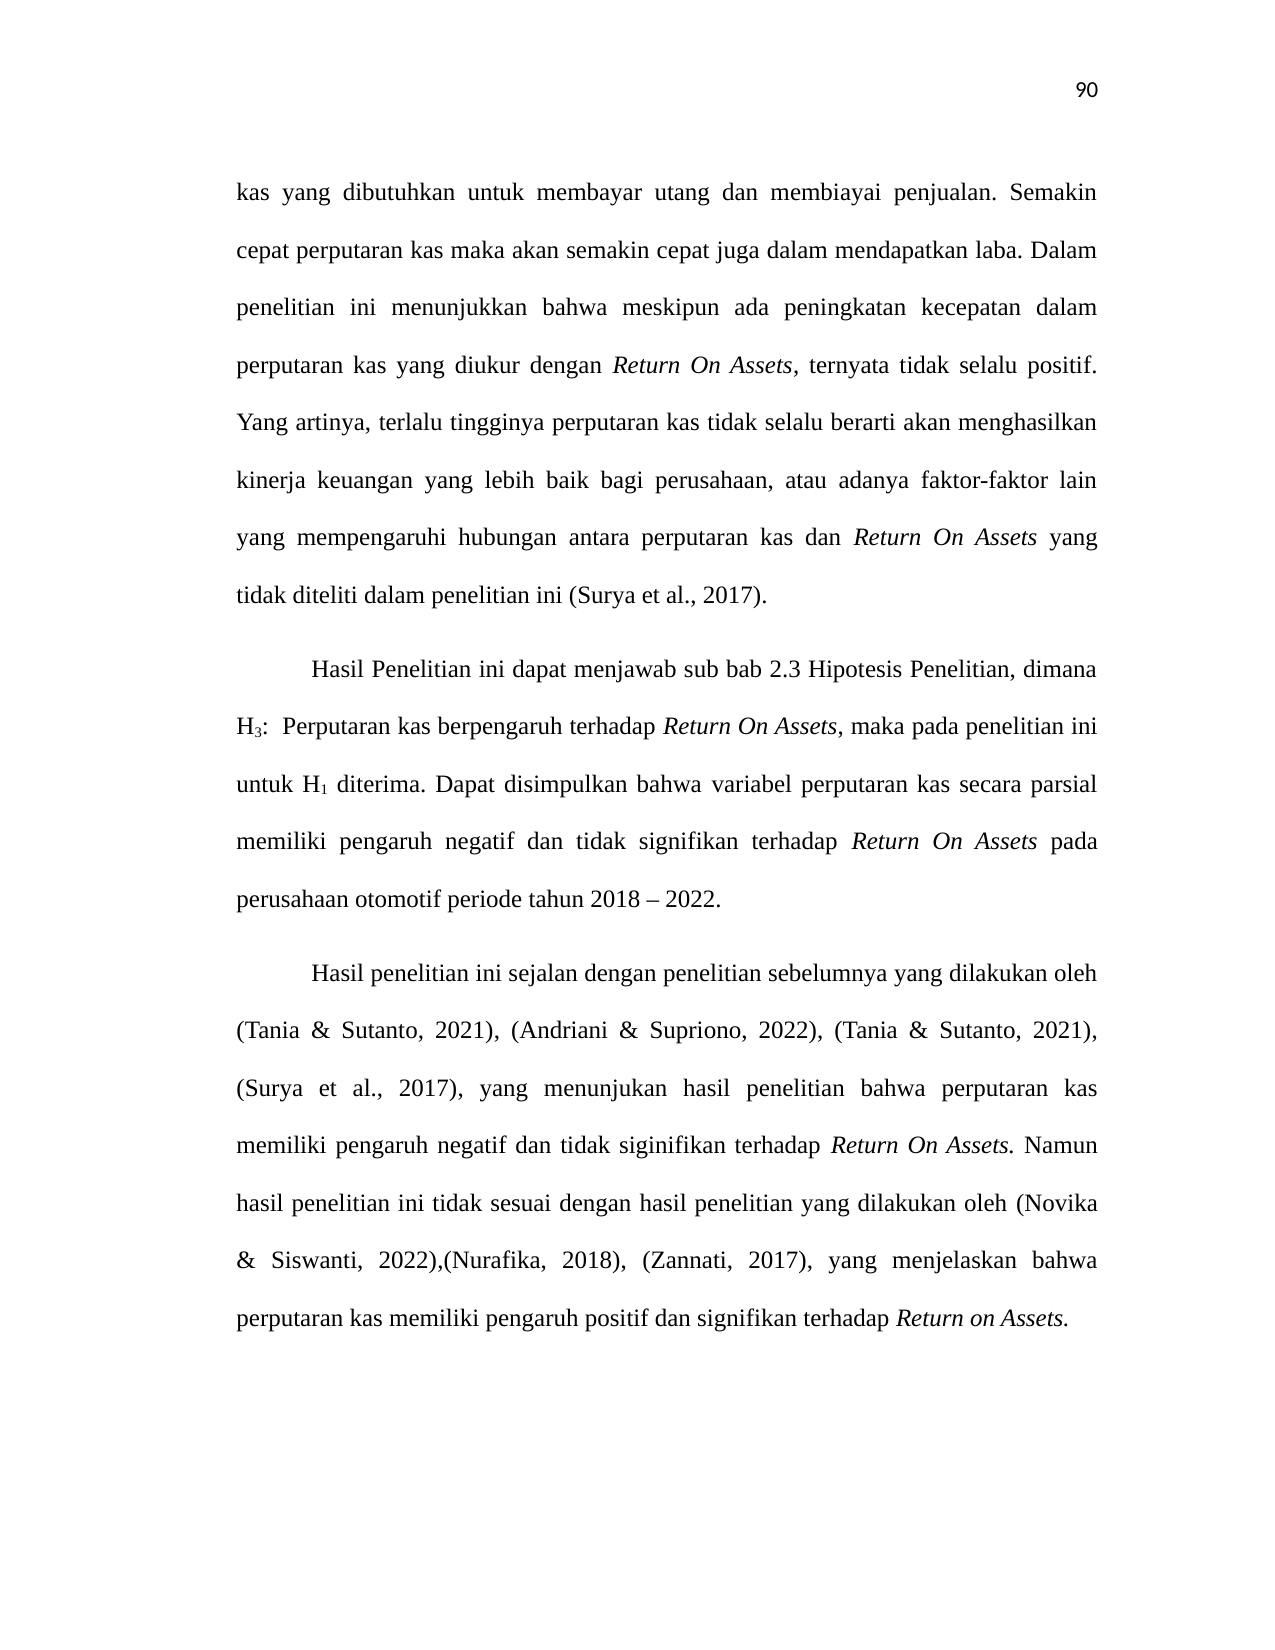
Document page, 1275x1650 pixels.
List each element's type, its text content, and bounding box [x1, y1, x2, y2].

text Hasil Penelitian ini dapat menjawab sub bab 2.3 Hipotesis Penelitian, dimana H3: Perputaran kas berpengaruh terhadap Return On Assets, maka pada penelitian ini untuk H1 diterima. Dapat disimpulkan bahwa variabel perputaran kas secara parsial memiliki pengaruh negatif dan tidak signifikan terhadap Return On Assets pada perusahaan otomotif periode tahun 2018 – 2022. [236, 654, 1098, 913]
text Hasil penelitian ini sejalan dengan penelitian sebelumnya yang dilakukan oleh (Tania & Sutanto, 2021), (Andriani & Supriono, 2022), (Tania & Sutanto, 2021), (Surya et al., 2017), yang menunjukan hasil penelitian bahwa perputaran kas memiliki pengaruh negatif dan tidak siginifikan terhadap Return On Assets. Namun hasil penelitian ini tidak sesuai dengan hasil penelitian yang dilakukan oleh (Novika & Siswanti, 2022),(Nurafika, 2018), (Zannati, 2017), yang menjelaskan bahwa perputaran kas memiliki pengaruh positif dan signifikan terhadap Return on Assets. [236, 958, 1098, 1332]
